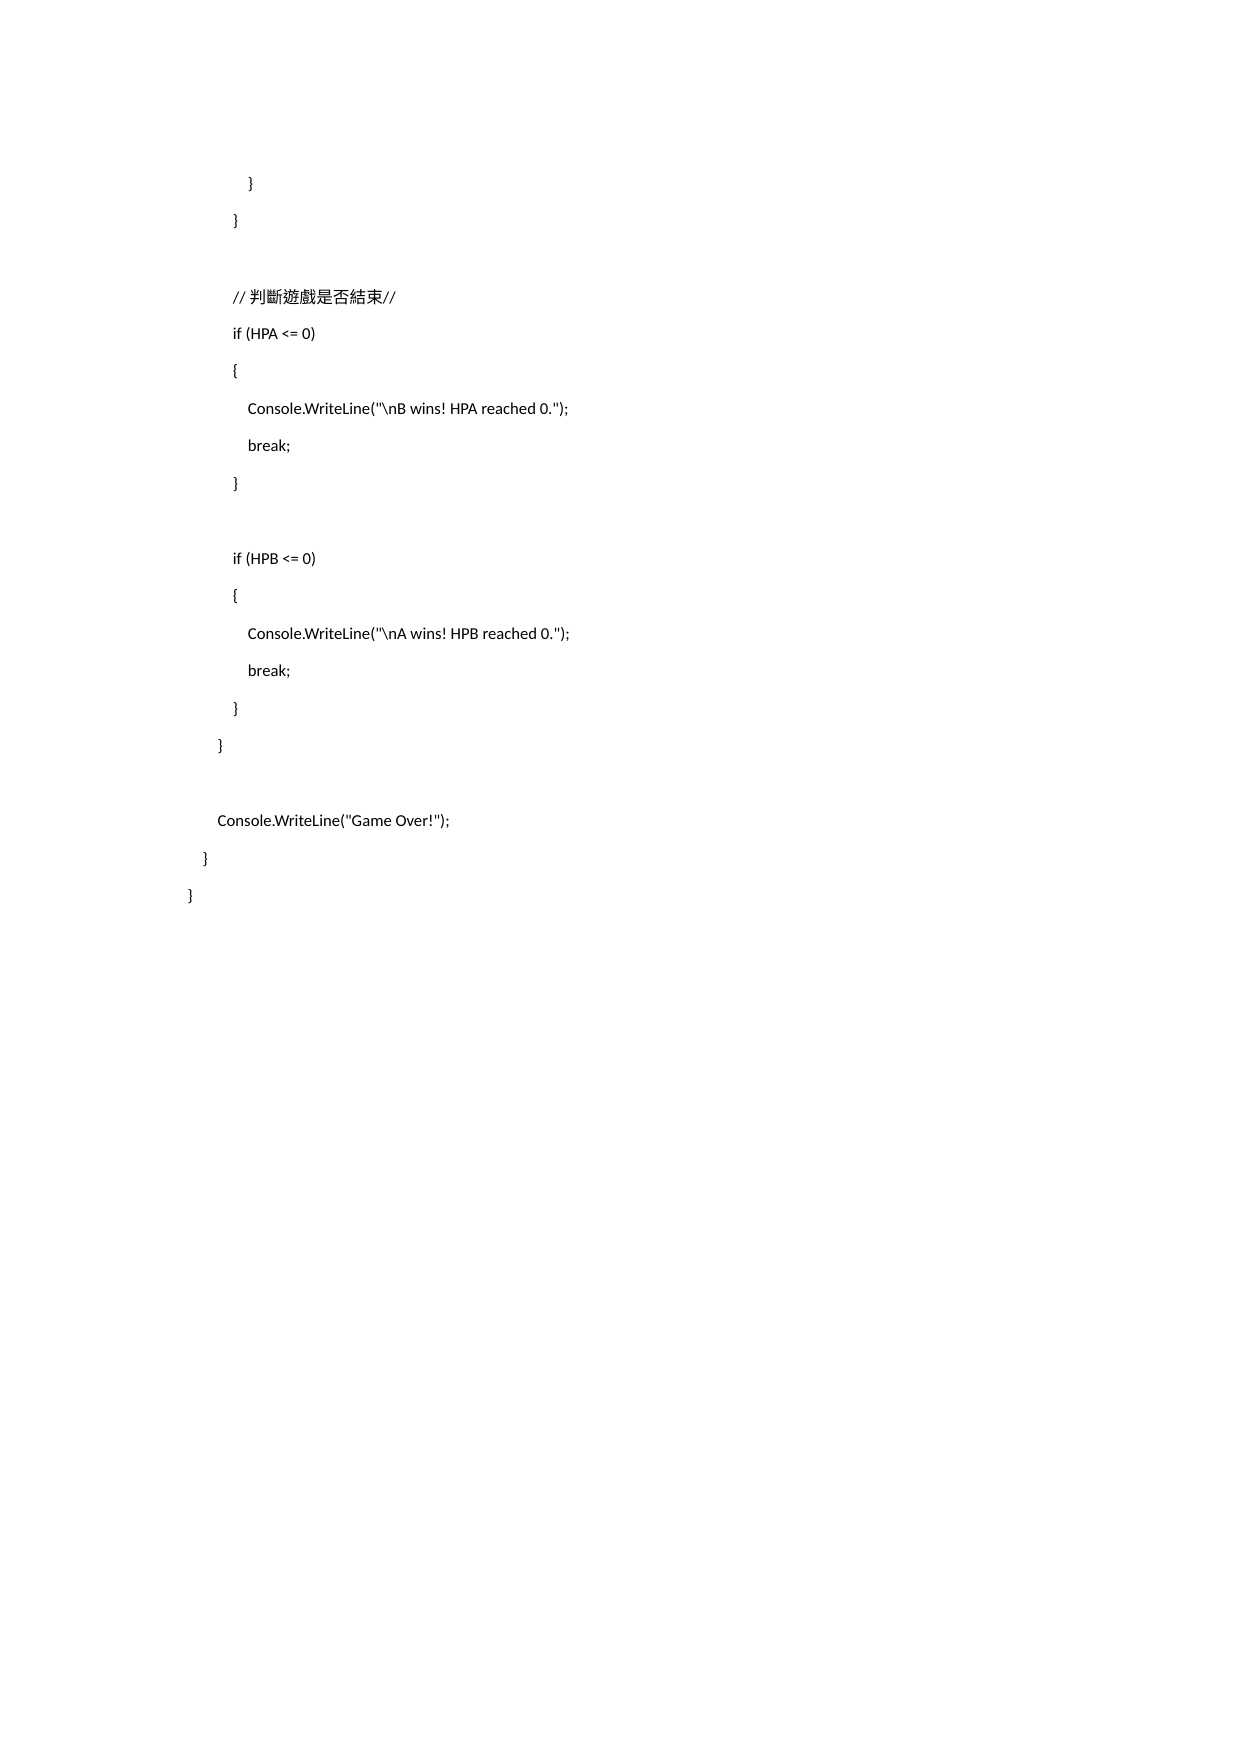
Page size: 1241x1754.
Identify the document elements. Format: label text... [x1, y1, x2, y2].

text } [187, 839, 1053, 877]
text break; [187, 652, 1053, 689]
text { [187, 352, 1053, 389]
text // 判斷遊戲是否結束// [187, 277, 1053, 314]
text { [187, 577, 1053, 614]
text Console.WriteLine("\nA wins! HPB reached 0."); [187, 614, 1053, 652]
text } [187, 877, 1053, 914]
text Console.WriteLine("Game Over!"); [187, 802, 1053, 839]
text } [187, 464, 1053, 502]
text if (HPA <= 0) [187, 314, 1053, 352]
text } [187, 727, 1053, 764]
text if (HPB <= 0) [187, 539, 1053, 577]
text } [187, 202, 1053, 239]
text break; [187, 427, 1053, 464]
text Console.WriteLine("\nB wins! HPA reached 0."); [187, 389, 1053, 427]
text } [187, 164, 1053, 202]
text } [187, 689, 1053, 727]
